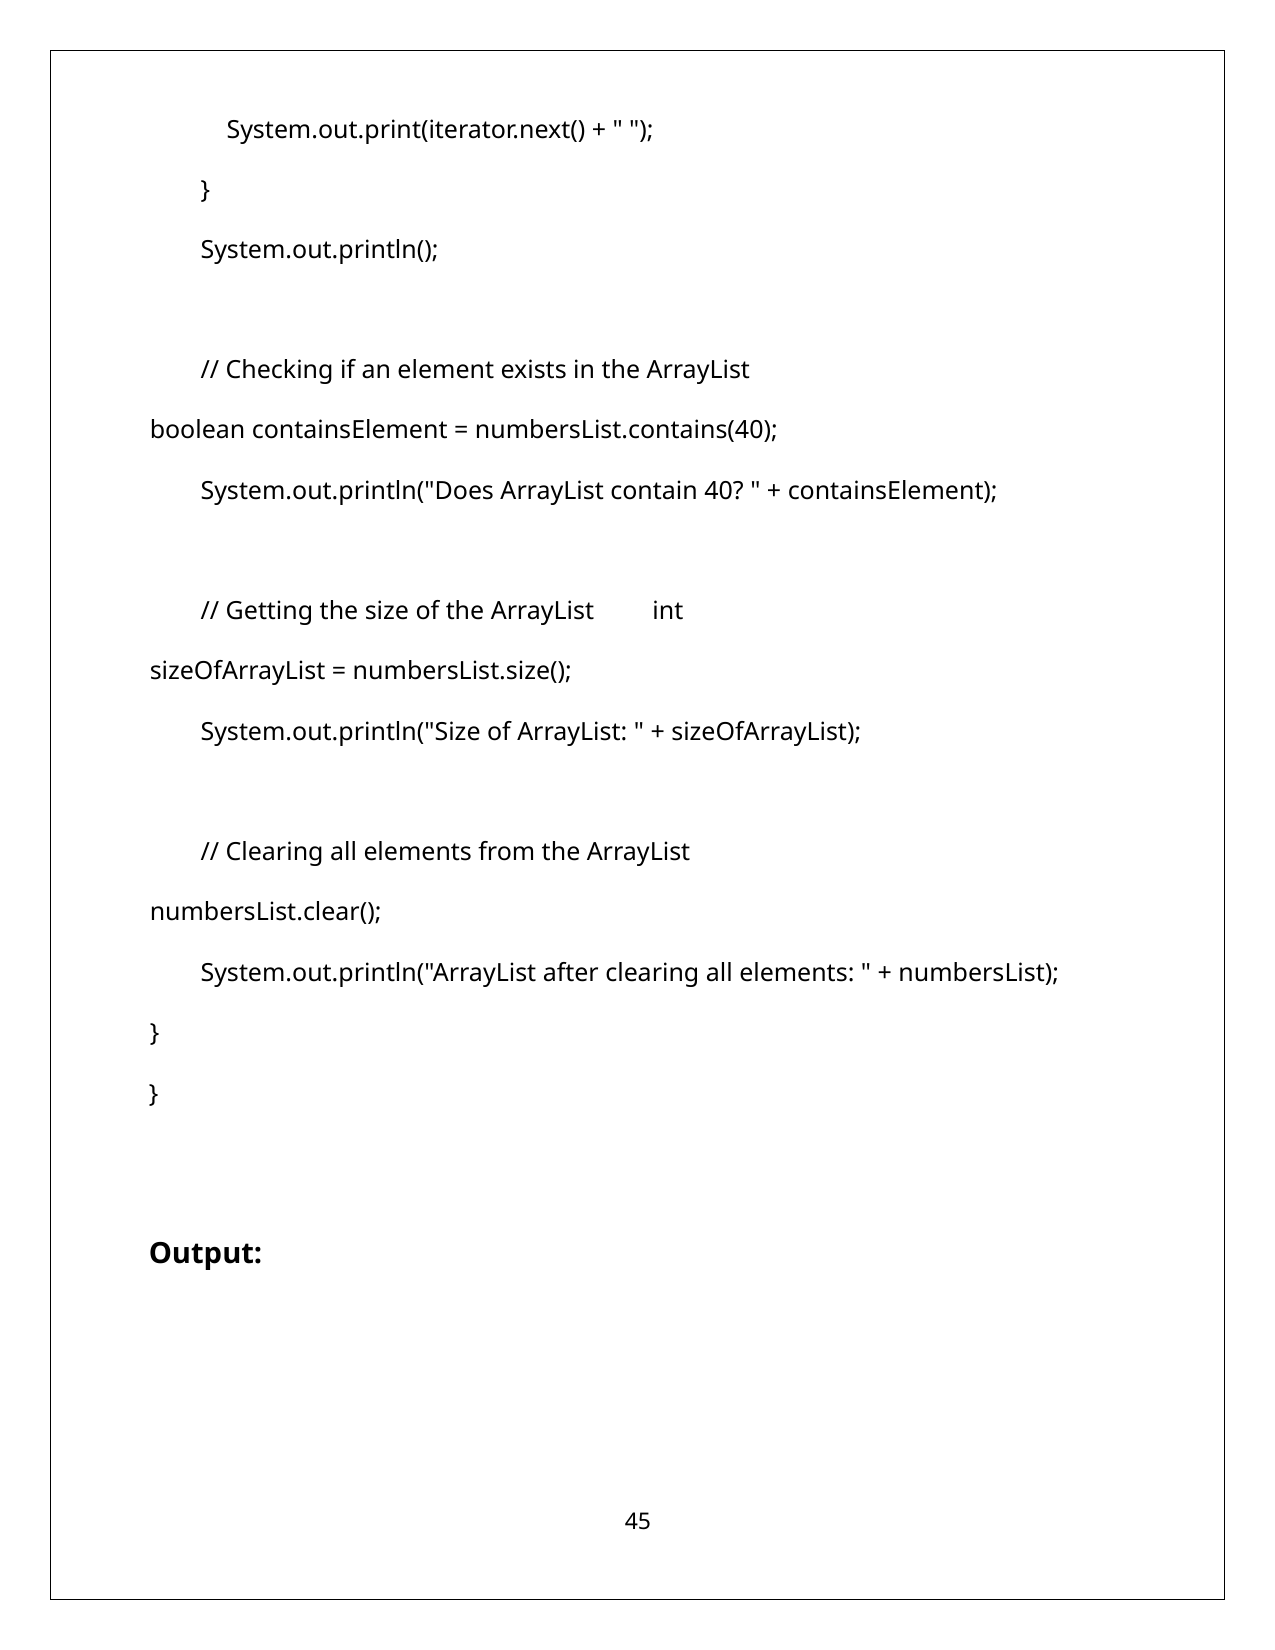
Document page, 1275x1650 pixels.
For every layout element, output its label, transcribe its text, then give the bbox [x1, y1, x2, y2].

text System.out.println("ArrayList after clearing all elements: " + numbersList); } [148, 954, 1074, 1049]
text System.out.println(); [148, 231, 1125, 265]
text System.out.println("Size of ArrayList: " + sizeOfArrayList); [148, 714, 1125, 748]
text Output: [148, 1232, 1125, 1272]
text } [148, 171, 1125, 205]
text // Getting the size of the ArrayList int sizeOfArrayList = numbersList.size(); [148, 592, 687, 687]
text // Clearing all elements from the ArrayList numbersList.clear(); [148, 834, 937, 928]
text System.out.print(iterator.next() + " "); [148, 111, 1125, 145]
text } [148, 1076, 1125, 1109]
text System.out.println("Does ArrayList contain 40? " + containsElement); [148, 472, 1125, 507]
text // Checking if an element exists in the ArrayList boolean containsElement = numbersList.contains(40); [148, 351, 872, 446]
